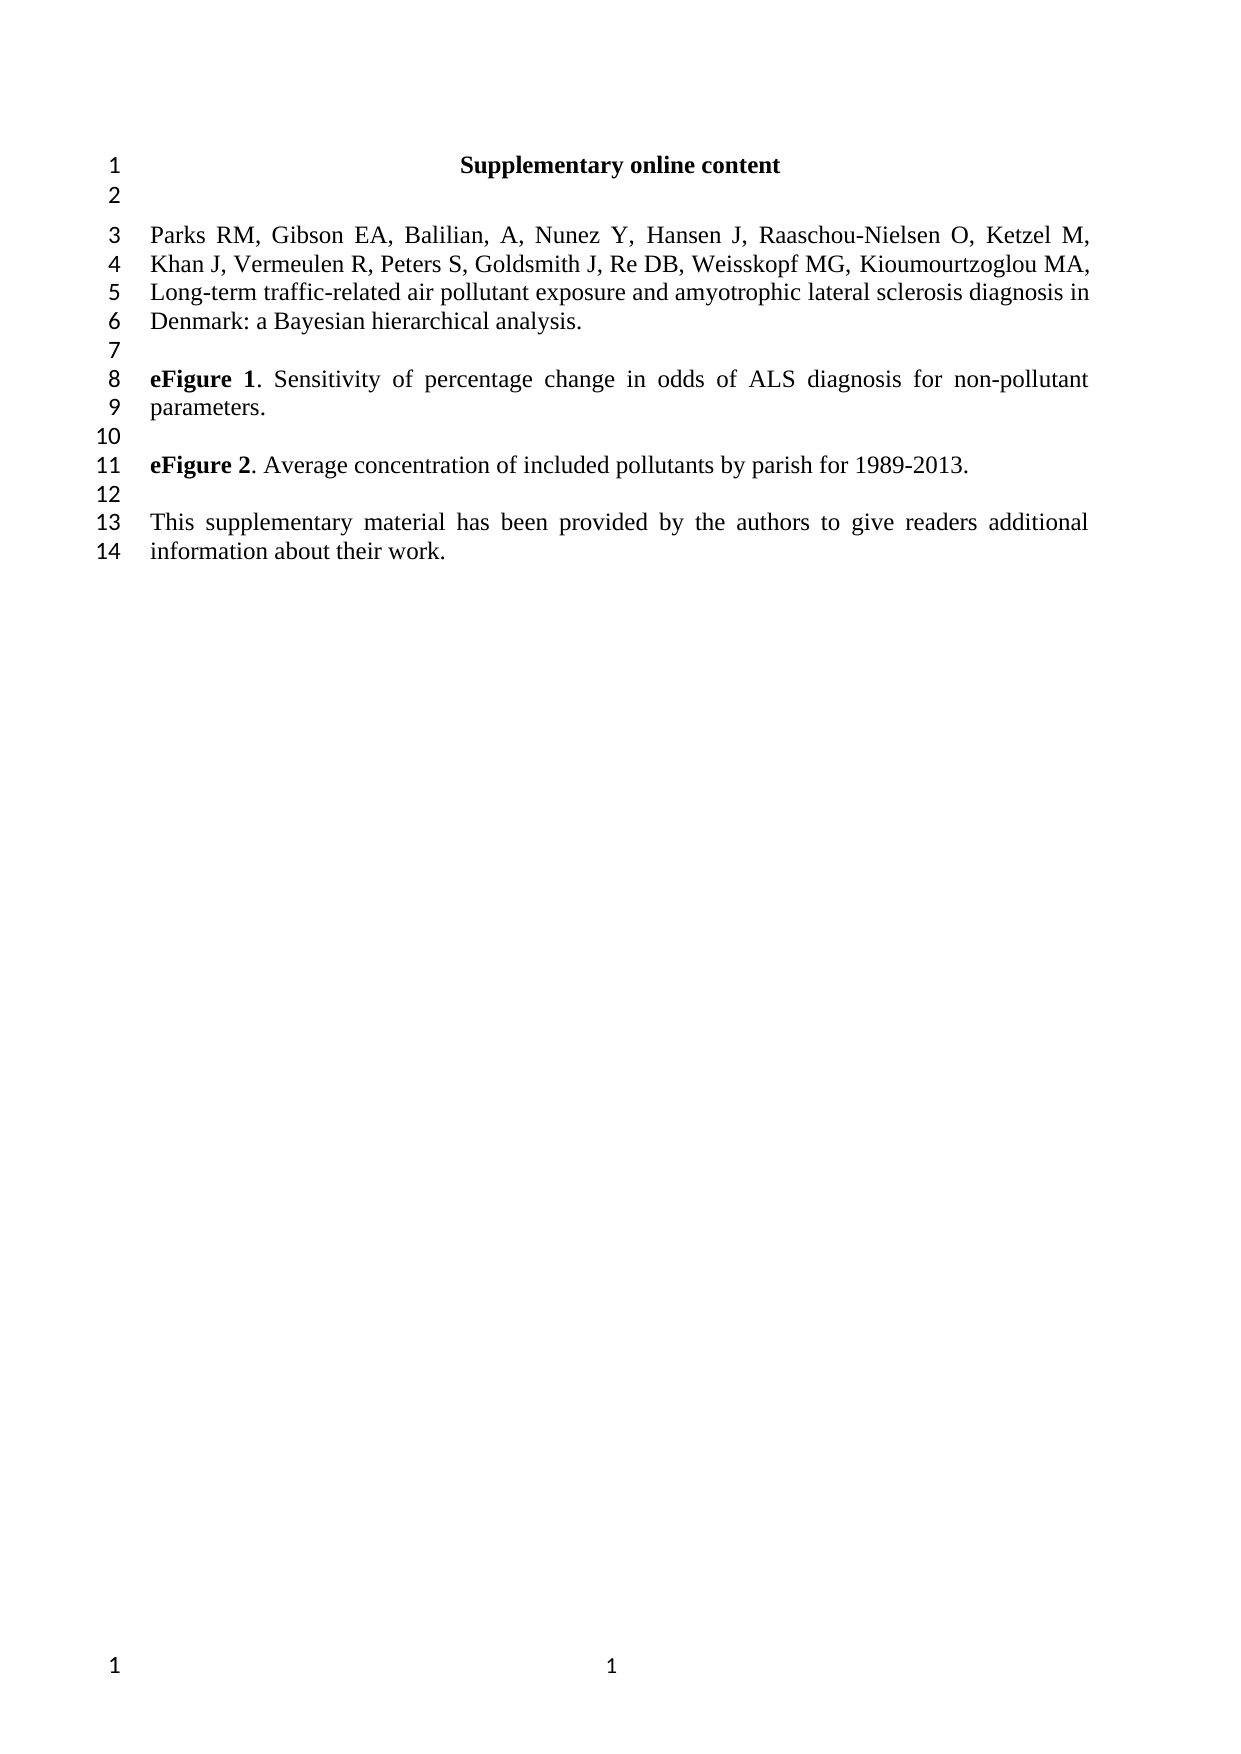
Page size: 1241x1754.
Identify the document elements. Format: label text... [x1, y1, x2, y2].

text eFigure 2. Average concentration of included pollutants by parish for 1989-2013. [150, 450, 1090, 479]
text Parks RM, Gibson EA, Balilian, A, Nunez Y, Hansen J, Raaschou-Nielsen O, Ketzel M, Khan J, Vermeulen R, Peters S, Goldsmith J, Re DB, Weisskopf MG, Kioumourtzoglou MA, Long-term traffic-related air pollutant exposure and amyotrophic lateral sclerosis diagnosis in Denmark: a Bayesian hierarchical analysis. [150, 220, 1090, 335]
text Supplementary online content [150, 150, 1090, 179]
text This supplementary material has been provided by the authors to give readers additional information about their work. [150, 507, 1090, 565]
text eFigure 1. Sensitivity of percentage change in odds of ALS diagnosis for non-pollutant parameters. [150, 364, 1090, 421]
